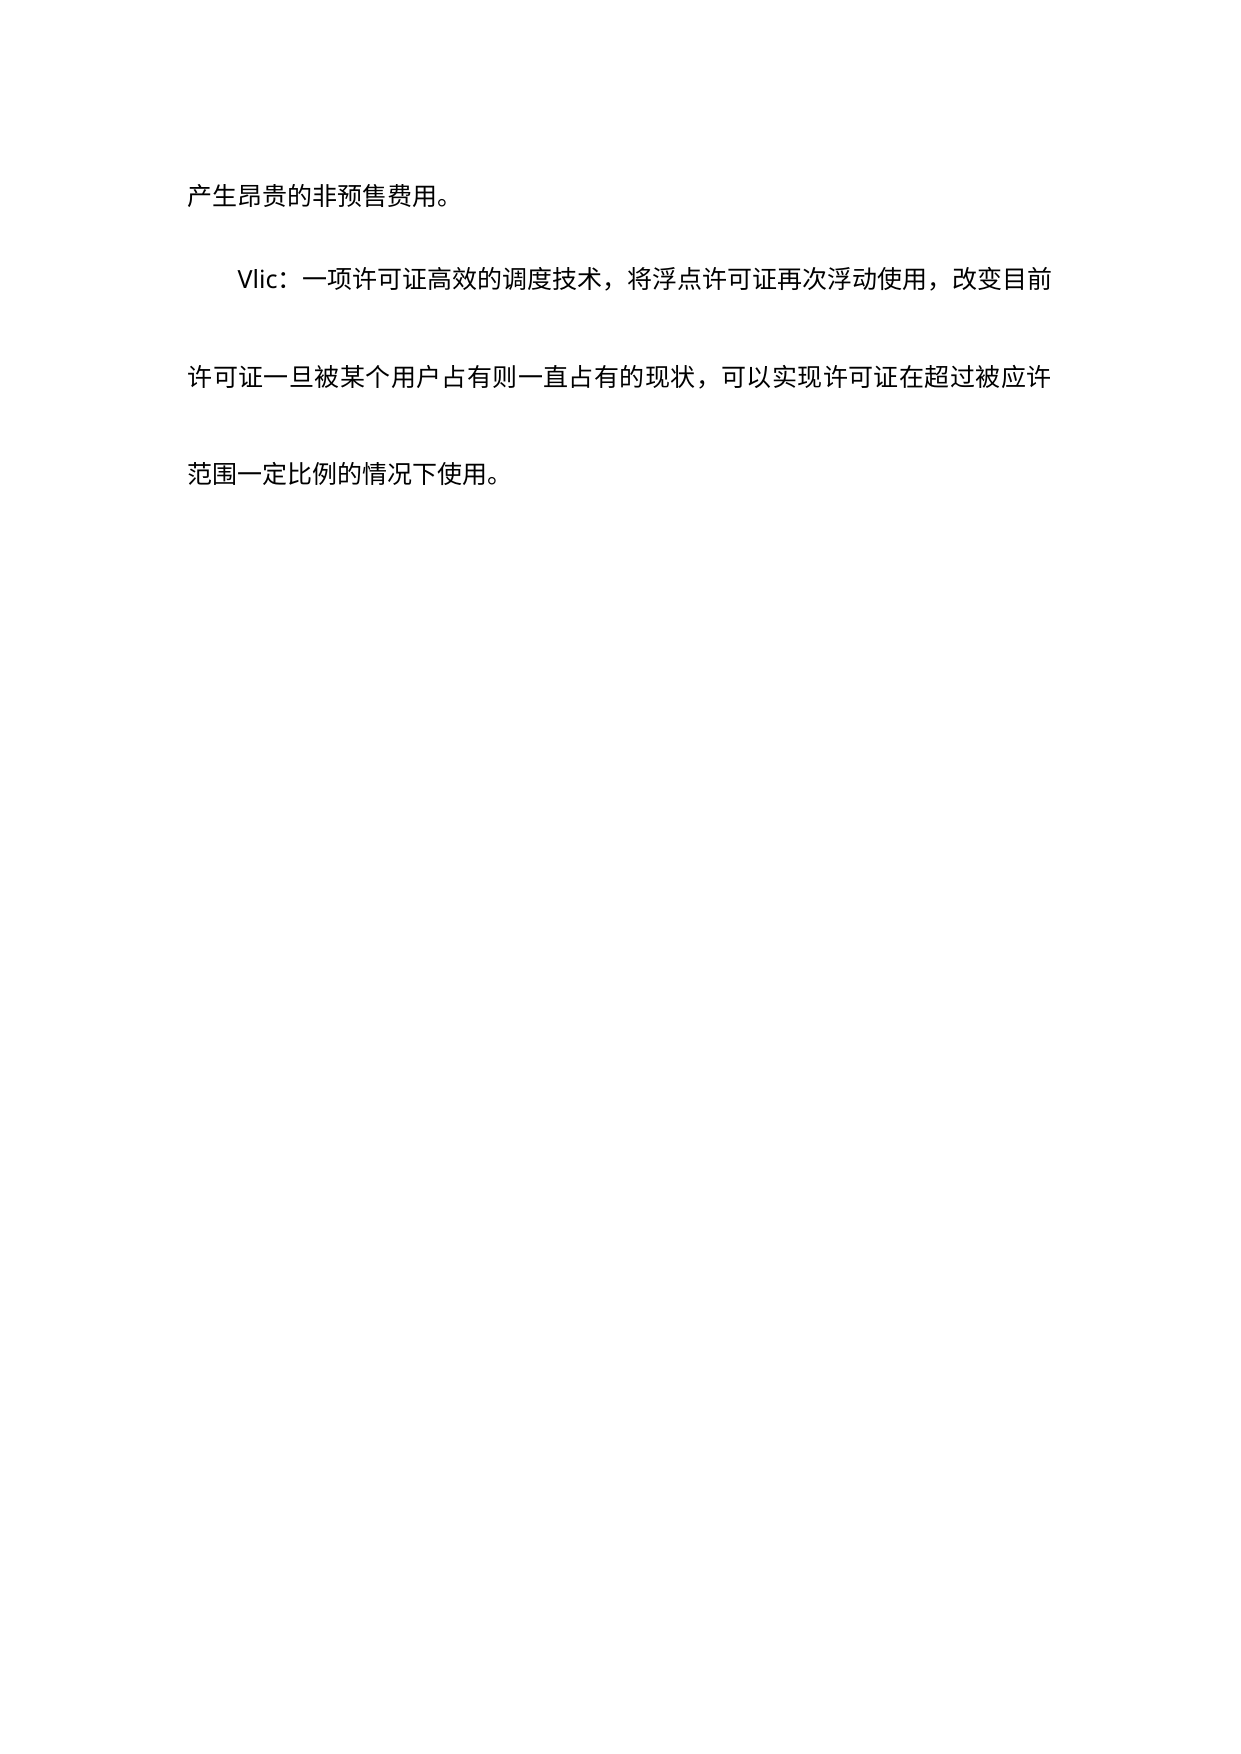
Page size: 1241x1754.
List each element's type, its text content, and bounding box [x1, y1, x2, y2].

text Vlic：一项许可证高效的调度技术，将浮点许可证再次浮动使用，改变目前许可证一旦被某个用户占有则一直占有的现状，可以实现许可证在超过被应许范围一定比例的情况下使用。 [187, 245, 1053, 505]
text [187, 162, 1053, 227]
